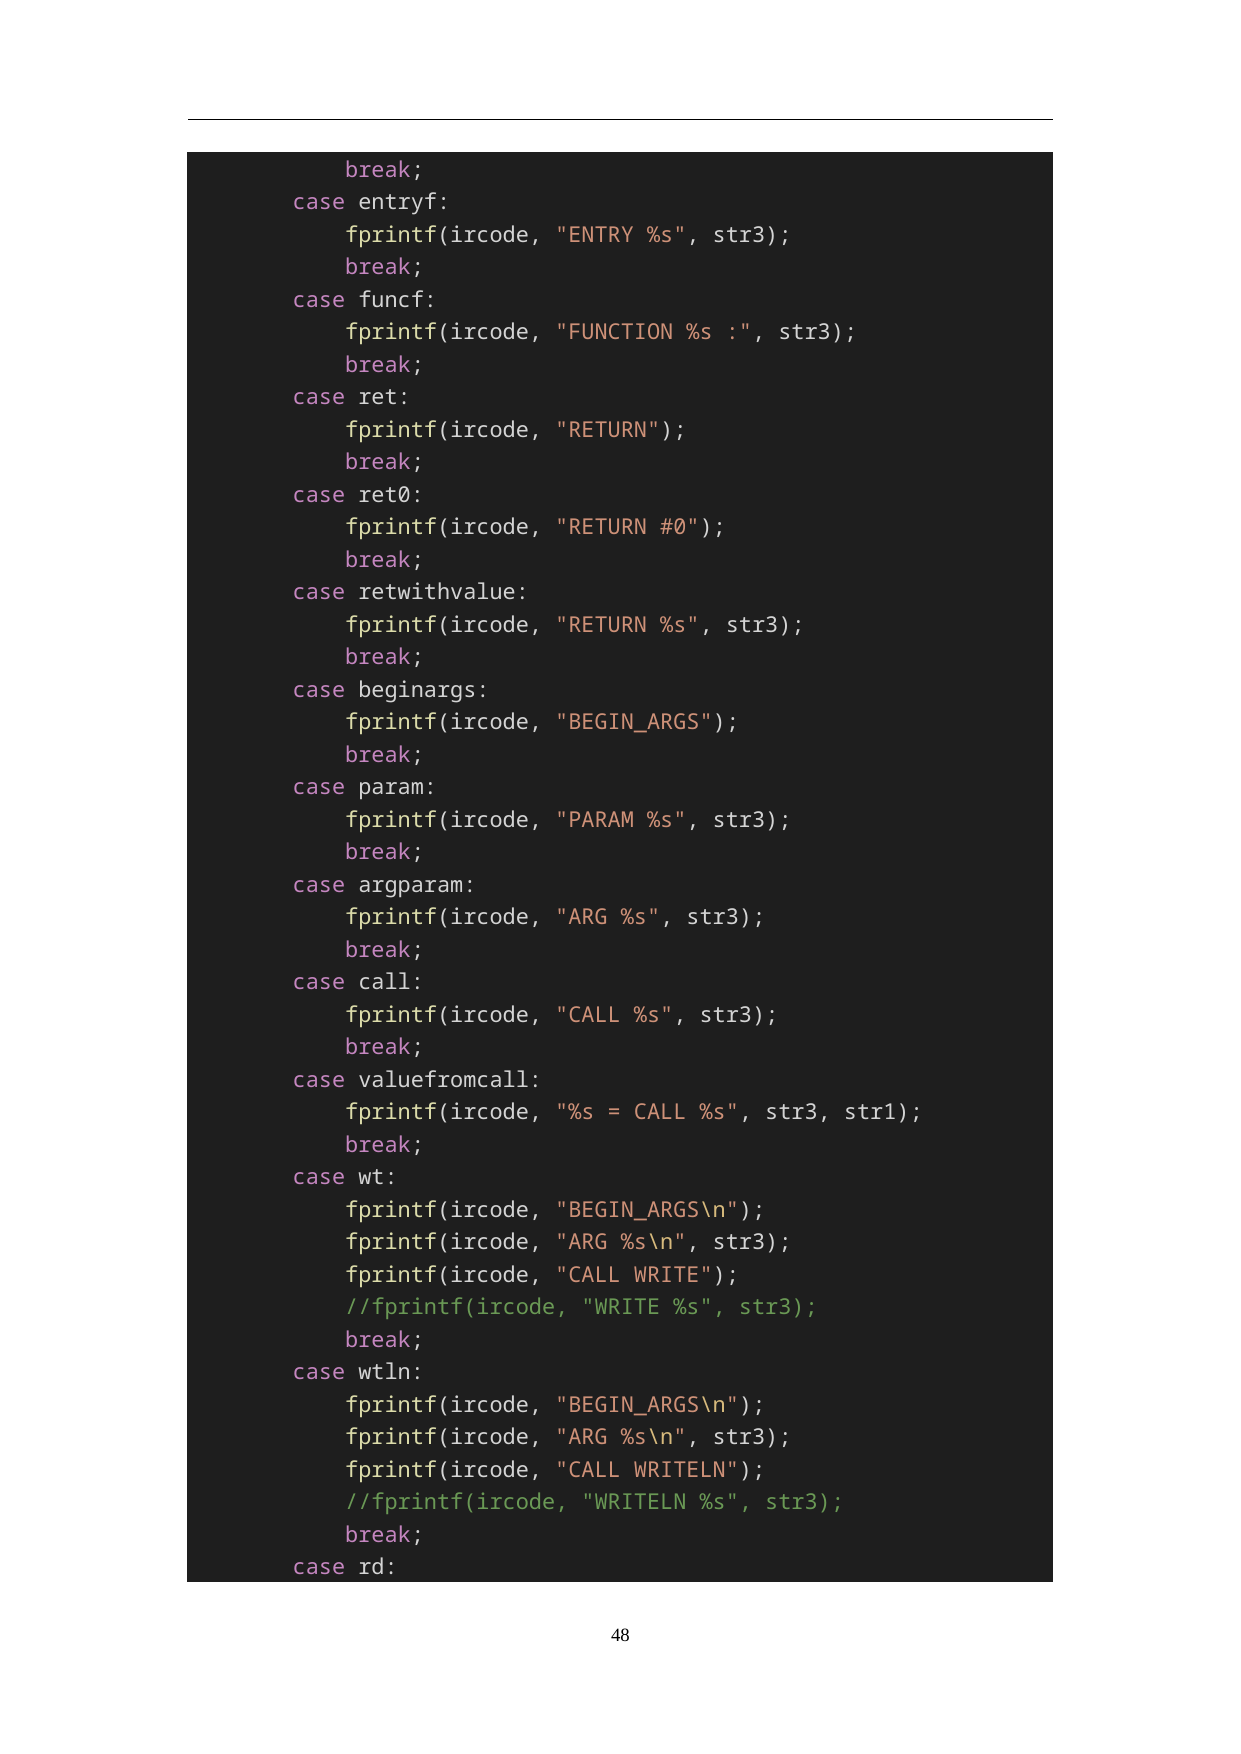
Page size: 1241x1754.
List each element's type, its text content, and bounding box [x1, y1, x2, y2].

text break; [187, 640, 1053, 672]
text //fprintf(ircode, "WRITE %s", str3); [187, 1290, 1053, 1322]
text case wt: [187, 1160, 1053, 1192]
text break; [187, 1517, 1053, 1550]
text case retwithvalue: [187, 575, 1053, 607]
text break; [187, 932, 1053, 965]
text fprintf(ircode, "RETURN"); [187, 412, 1053, 445]
text break; [187, 1030, 1053, 1062]
text case valuefromcall: [187, 1062, 1053, 1095]
text fprintf(ircode, "ENTRY %s", str3); [187, 217, 1053, 250]
text fprintf(ircode, "FUNCTION %s :", str3); [187, 315, 1053, 347]
text case ret0: [187, 477, 1053, 510]
text fprintf(ircode, "%s = CALL %s", str3, str1); [187, 1095, 1053, 1127]
text fprintf(ircode, "ARG %s", str3); [187, 900, 1053, 932]
text fprintf(ircode, "CALL %s", str3); [187, 997, 1053, 1030]
text break; [187, 445, 1053, 477]
text fprintf(ircode, "ARG %s\n", str3); [187, 1420, 1053, 1452]
text fprintf(ircode, "CALL WRITELN"); [187, 1452, 1053, 1485]
text break; [187, 347, 1053, 380]
text fprintf(ircode, "ARG %s\n", str3); [187, 1225, 1053, 1257]
text fprintf(ircode, "RETURN #0"); [187, 510, 1053, 542]
text break; [187, 1127, 1053, 1160]
text case param: [187, 770, 1053, 802]
text fprintf(ircode, "BEGIN_ARGS\n"); [187, 1387, 1053, 1420]
text case call: [187, 965, 1053, 997]
text fprintf(ircode, "CALL WRITE"); [187, 1257, 1053, 1290]
text fprintf(ircode, "BEGIN_ARGS"); [187, 705, 1053, 737]
text case rd: [187, 1550, 1053, 1582]
text case funcf: [187, 282, 1053, 315]
text break; [187, 835, 1053, 867]
text //fprintf(ircode, "WRITELN %s", str3); [187, 1485, 1053, 1517]
text break; [187, 152, 1053, 185]
text case wtln: [187, 1355, 1053, 1387]
text break; [187, 542, 1053, 575]
text case ret: [187, 380, 1053, 412]
text case argparam: [187, 867, 1053, 900]
text break; [187, 1322, 1053, 1355]
text case entryf: [187, 185, 1053, 217]
text case beginargs: [187, 672, 1053, 705]
text fprintf(ircode, "PARAM %s", str3); [187, 802, 1053, 835]
text break; [187, 737, 1053, 770]
text fprintf(ircode, "RETURN %s", str3); [187, 607, 1053, 640]
text fprintf(ircode, "BEGIN_ARGS\n"); [187, 1192, 1053, 1225]
text break; [187, 250, 1053, 282]
